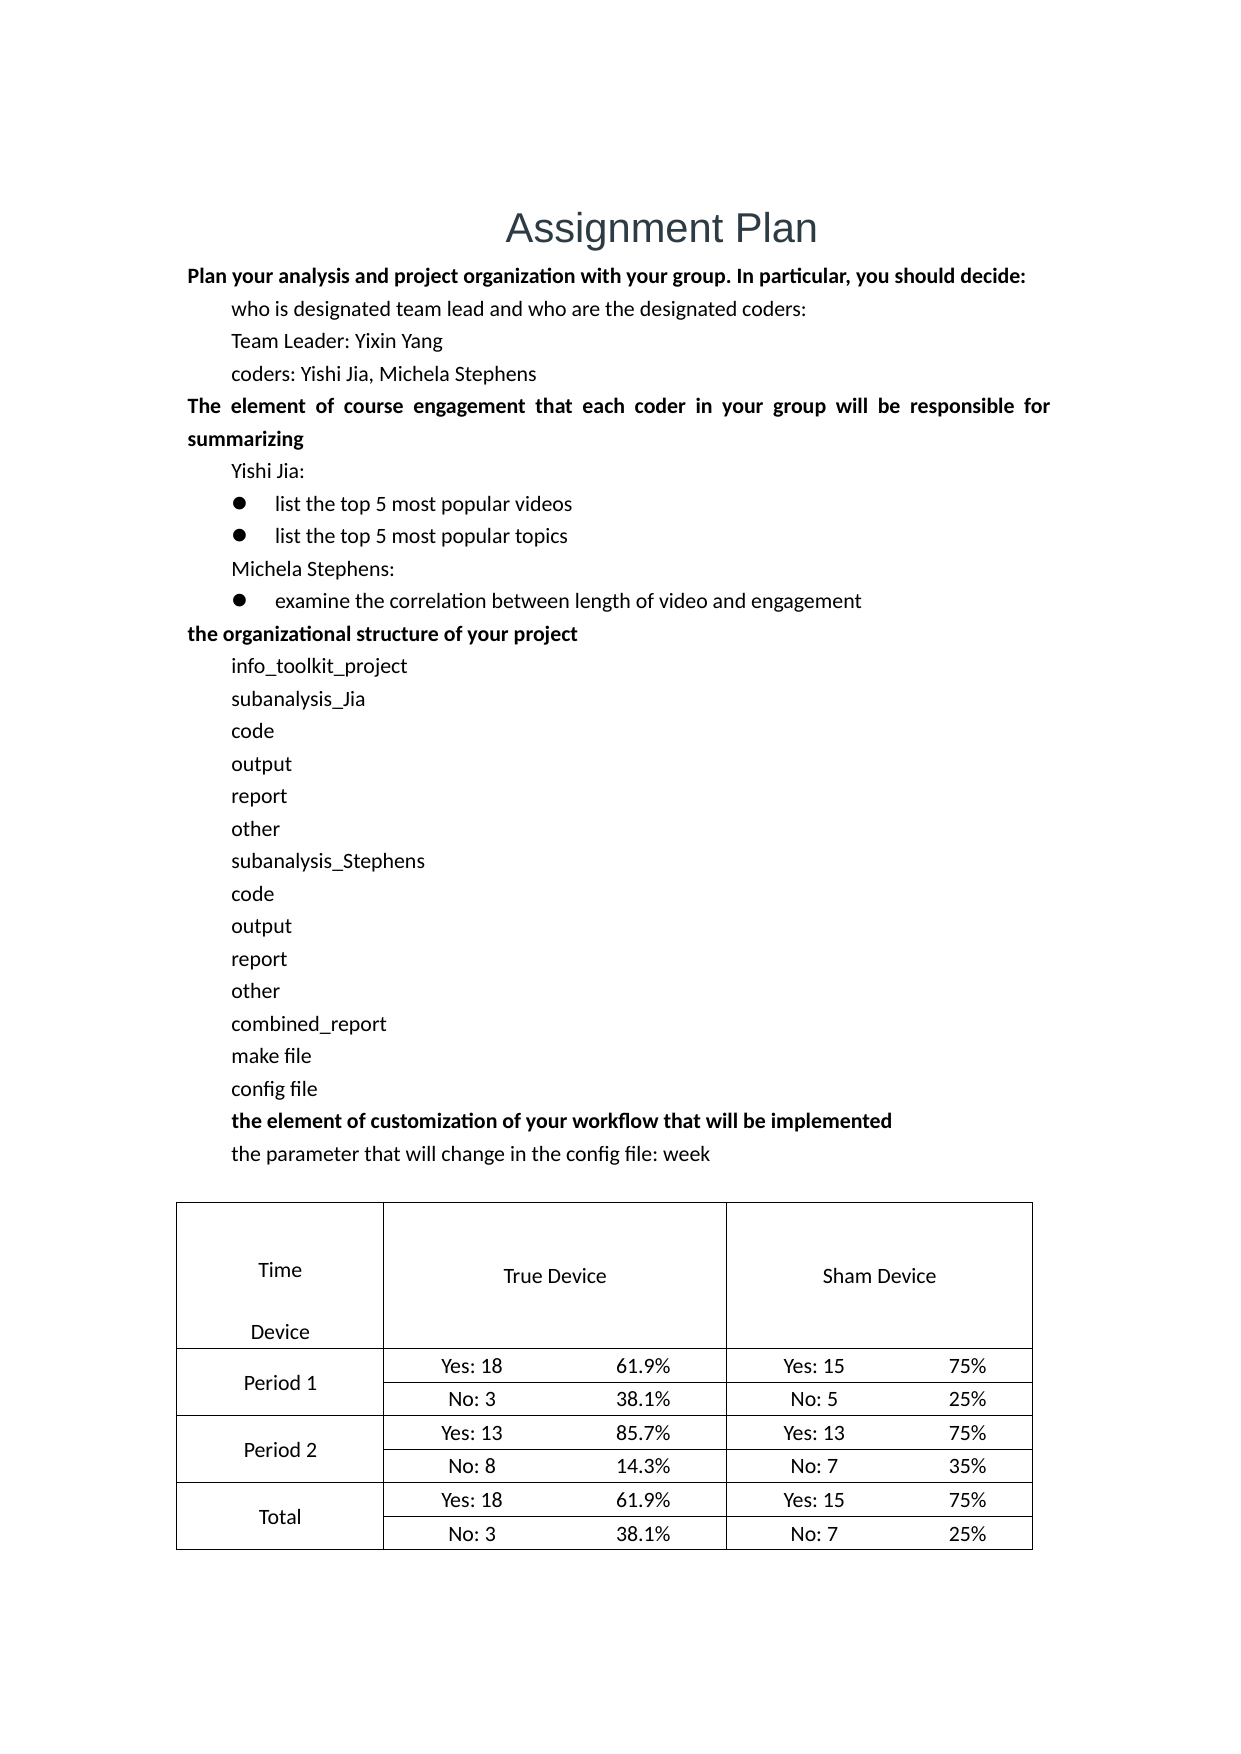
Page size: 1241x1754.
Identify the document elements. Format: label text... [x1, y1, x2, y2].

text config file [187, 1072, 1053, 1104]
table_cell 14.3% [560, 1450, 726, 1482]
table_cell No: 3 [384, 1383, 559, 1415]
table_cell 61.9% [560, 1349, 726, 1382]
text other [187, 974, 1053, 1007]
table_cell No: 3 [384, 1517, 559, 1549]
table_cell 38.1% [560, 1517, 726, 1549]
list examine the correlation between length of video and engagement [231, 584, 1053, 617]
text code [187, 714, 1053, 747]
list list the top 5 most popular topics [231, 519, 1053, 552]
table_cell 25% [902, 1517, 1032, 1549]
table_cell No: 7 [727, 1517, 902, 1549]
table_cell Yes: 18 [384, 1349, 559, 1382]
table_cell 38.1% [560, 1383, 726, 1415]
table_cell Yes: 13 [384, 1416, 559, 1449]
text Assignment Plan [187, 194, 1053, 259]
table_cell Period 2 [177, 1416, 383, 1482]
table_cell No: 8 [384, 1450, 559, 1482]
table_cell Period 1 [177, 1349, 383, 1415]
table_header Time Device [177, 1203, 383, 1348]
text make file [187, 1039, 1053, 1072]
text Team Leader: Yixin Yang [187, 324, 1053, 357]
text subanalysis_Jia [187, 682, 1053, 714]
table_cell Yes: 18 [384, 1483, 559, 1516]
text who is designated team lead and who are the designated coders: [187, 292, 1053, 324]
text other [187, 812, 1053, 844]
text Michela Stephens: [187, 552, 1053, 584]
table_cell 61.9% [560, 1483, 726, 1516]
table_cell 75% [902, 1349, 1032, 1382]
text The element of course engagement that each coder in your group will be responsible for summarizing [187, 389, 1053, 454]
text info_toolkit_project [187, 649, 1053, 682]
table_header True Device [384, 1203, 726, 1348]
table_cell 25% [902, 1383, 1032, 1415]
table_header Sham Device [727, 1203, 1032, 1348]
table_cell 85.7% [560, 1416, 726, 1449]
table_cell Yes: 15 [727, 1349, 902, 1382]
table_cell No: 5 [727, 1383, 902, 1415]
list the organizational structure of your project [187, 617, 1053, 649]
table_cell No: 7 [727, 1450, 902, 1482]
text code [187, 877, 1053, 909]
table_cell Total [177, 1483, 383, 1549]
table_cell Yes: 15 [727, 1483, 902, 1516]
table_cell Yes: 13 [727, 1416, 902, 1449]
table_cell 75% [902, 1416, 1032, 1449]
text Yishi Jia: [187, 454, 1053, 487]
text Plan your analysis and project organization with your group. In particular, you should decide: [187, 259, 1053, 292]
text coders: Yishi Jia, Michela Stephens [187, 357, 1053, 389]
text report [187, 779, 1053, 812]
table_cell 35% [902, 1450, 1032, 1482]
text report [187, 942, 1053, 974]
text subanalysis_Stephens [187, 844, 1053, 877]
text combined_report [187, 1007, 1053, 1039]
table_cell 75% [902, 1483, 1032, 1516]
text output [187, 747, 1053, 779]
text the element of customization of your workflow that will be implemented [187, 1104, 1053, 1137]
text the parameter that will change in the config file: week [187, 1137, 1053, 1169]
list list the top 5 most popular videos [231, 487, 1053, 519]
text output [187, 909, 1053, 942]
